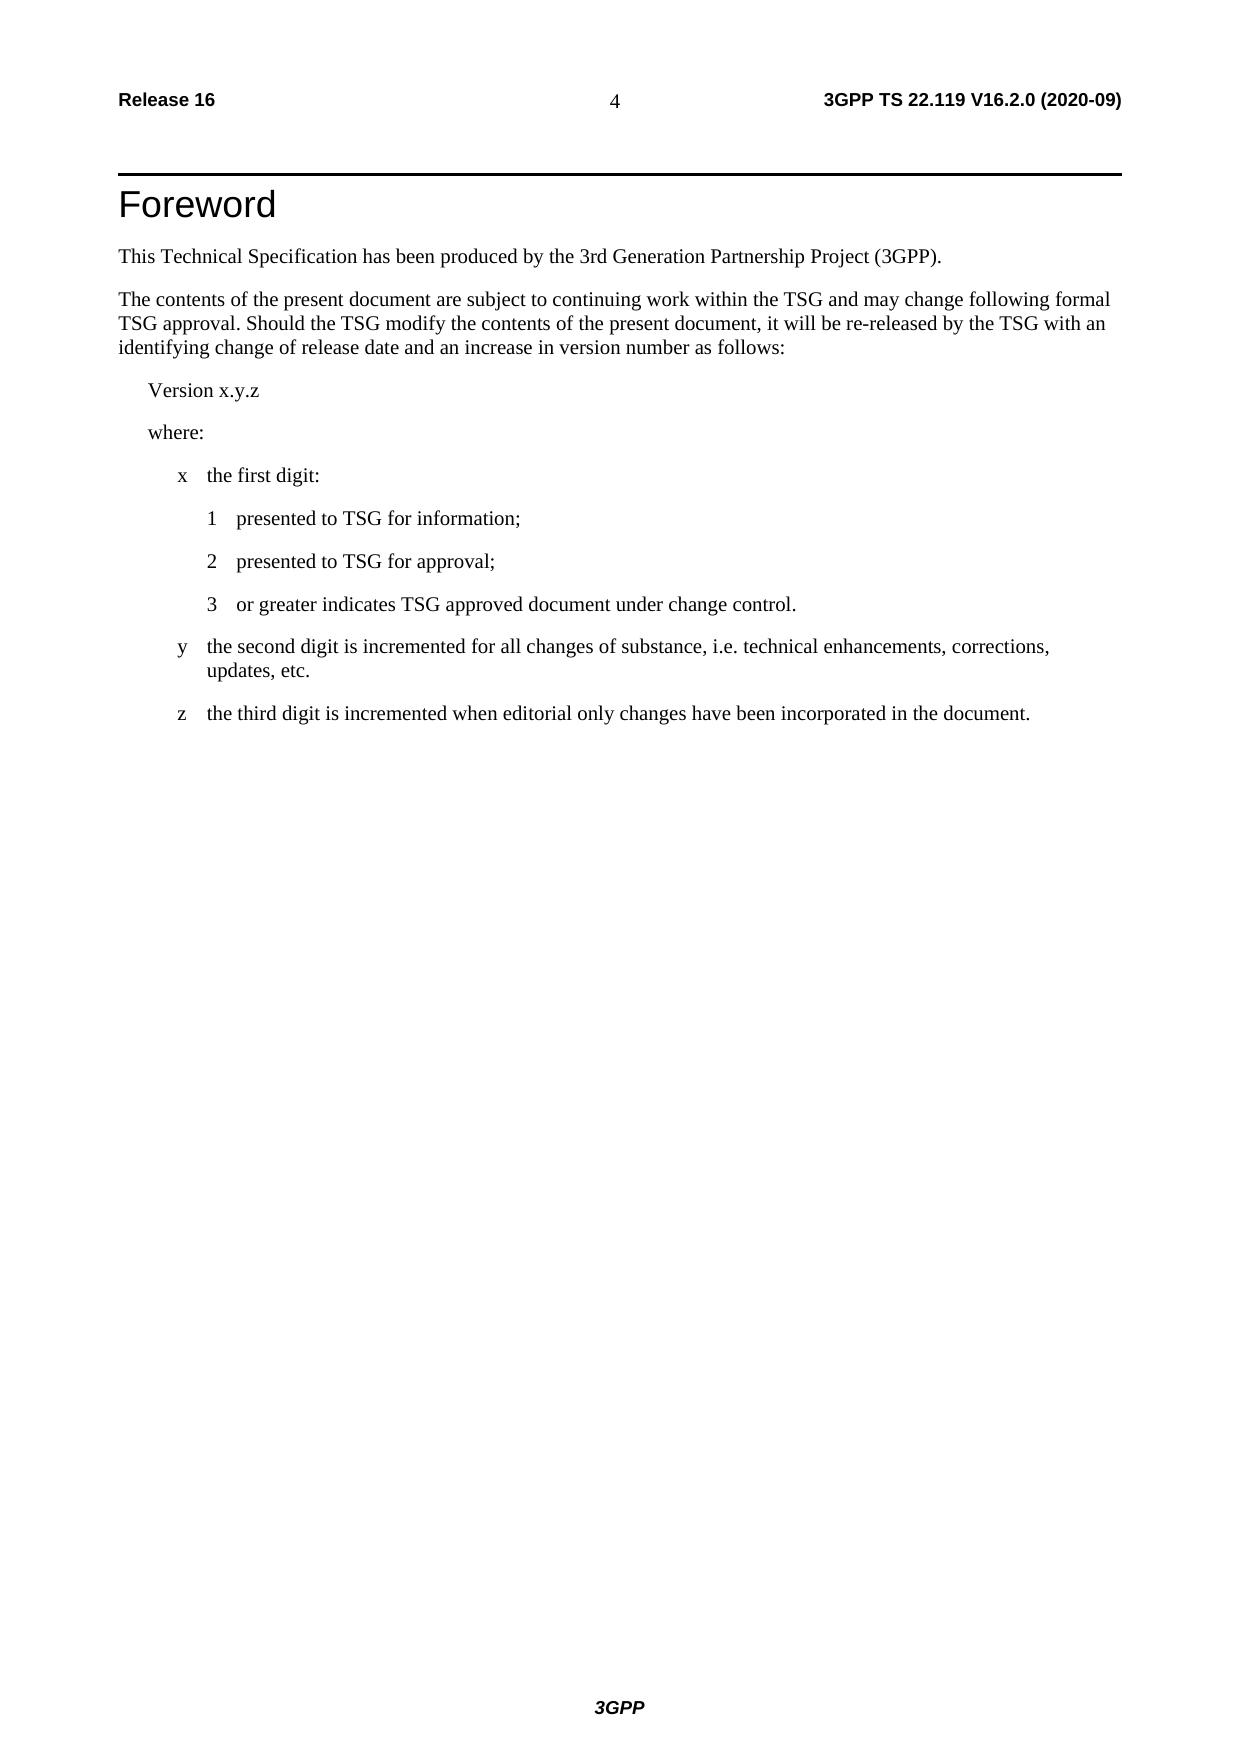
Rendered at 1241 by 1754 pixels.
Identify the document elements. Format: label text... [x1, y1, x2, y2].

text y the second digit is incremented for all changes of substance, i.e. technical enhancements, corrections, updates, etc. [177, 634, 1122, 682]
text 3 or greater indicates TSG approved document under change control. [207, 592, 1122, 616]
text Version x.y.z [148, 377, 1122, 402]
text where: [148, 420, 1122, 444]
text 1 presented to TSG for information; [207, 506, 1122, 530]
text z the third digit is incremented when editorial only changes have been incorporated in the document. [177, 701, 1122, 725]
text x the first digit: [177, 463, 1122, 487]
text The contents of the present document are subject to continuing work within the TSG and may change following formal TSG approval. Should the TSG modify the contents of the present document, it will be re-released by the TSG with an identifying change of release date and an increase in version number as follows: [118, 287, 1122, 359]
text This Technical Specification has been produced by the 3rd Generation Partnership Project (3GPP). [118, 244, 1122, 268]
text 2 presented to TSG for approval; [207, 549, 1122, 573]
subtitle Foreword [118, 176, 1122, 225]
